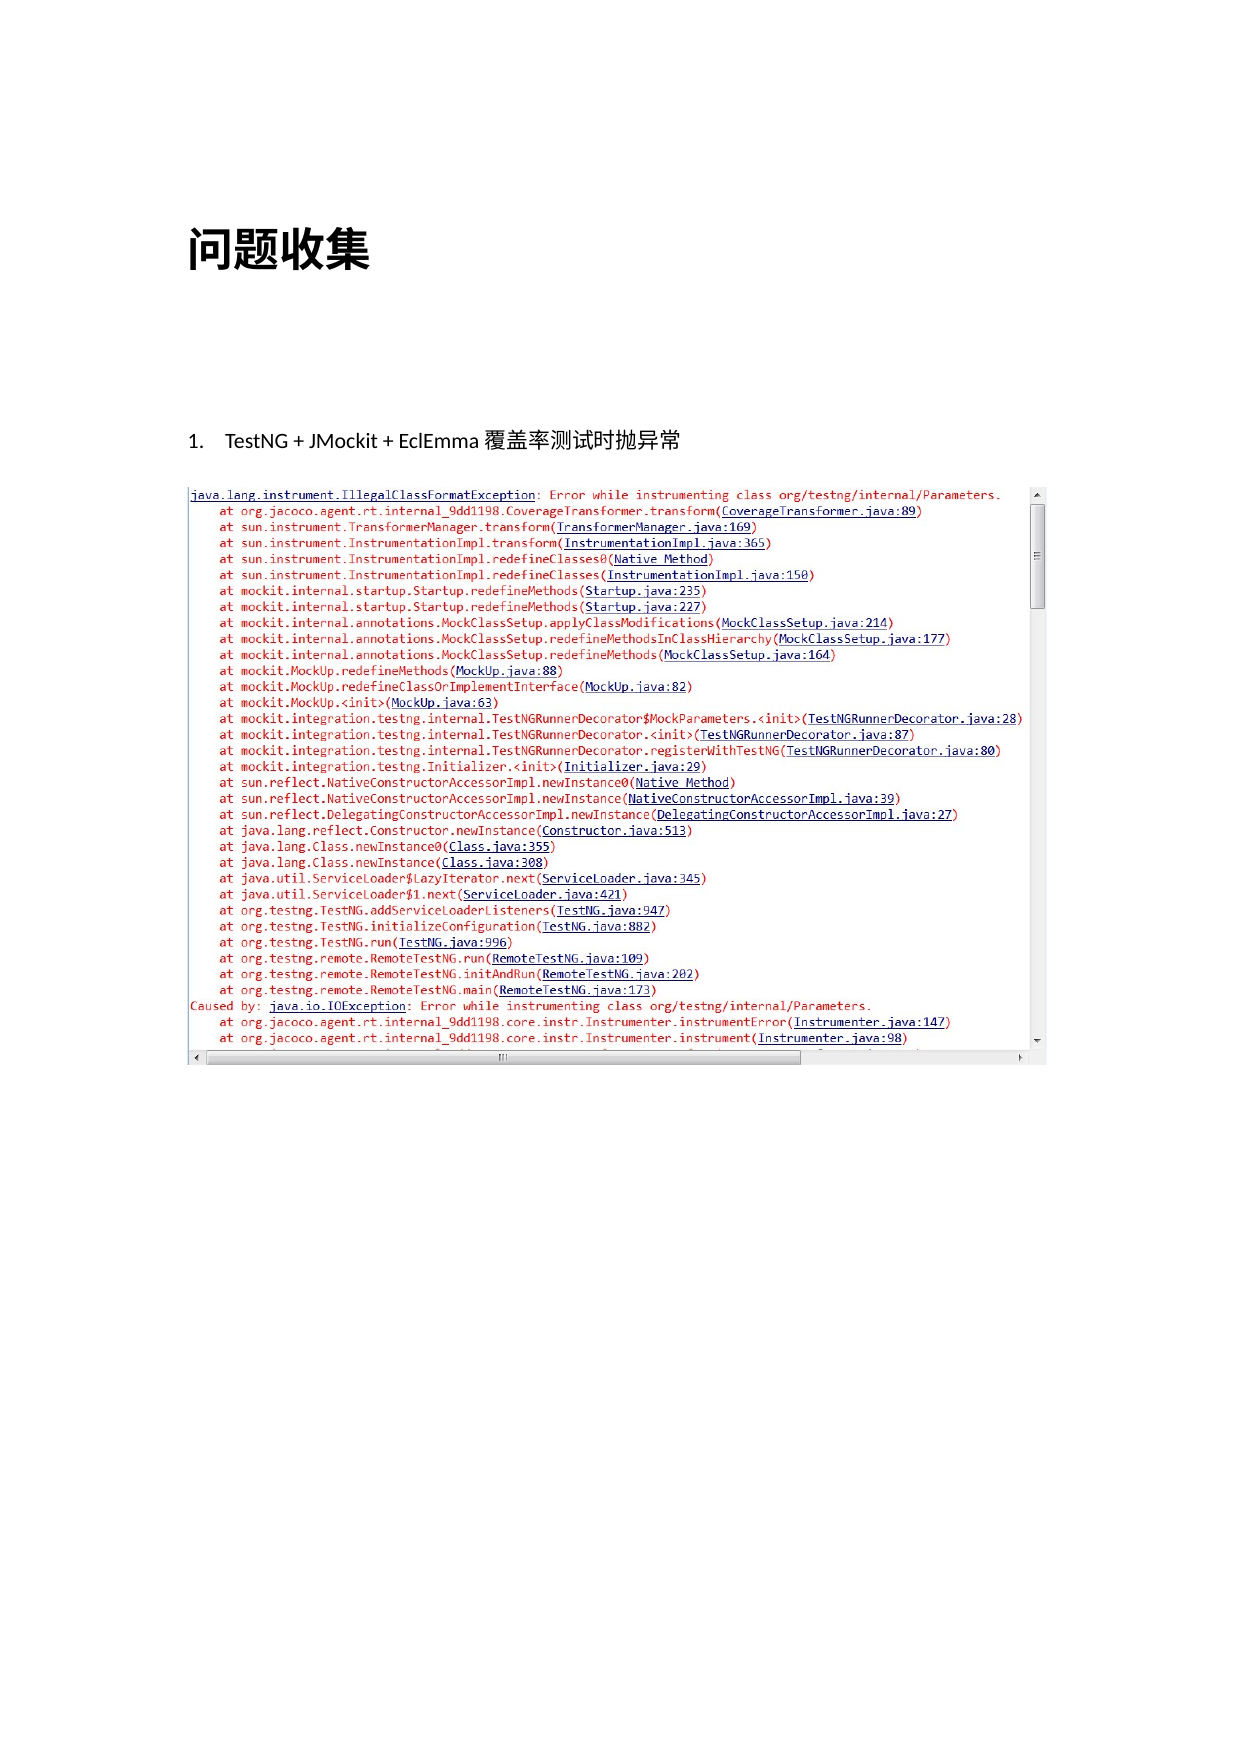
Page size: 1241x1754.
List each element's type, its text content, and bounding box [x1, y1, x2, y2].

subtitle 问题收集 [187, 197, 1053, 295]
list TestNG + JMockit + EclEmma 覆盖率测试时抛异常 [187, 423, 1053, 455]
picture [187, 487, 1047, 1065]
